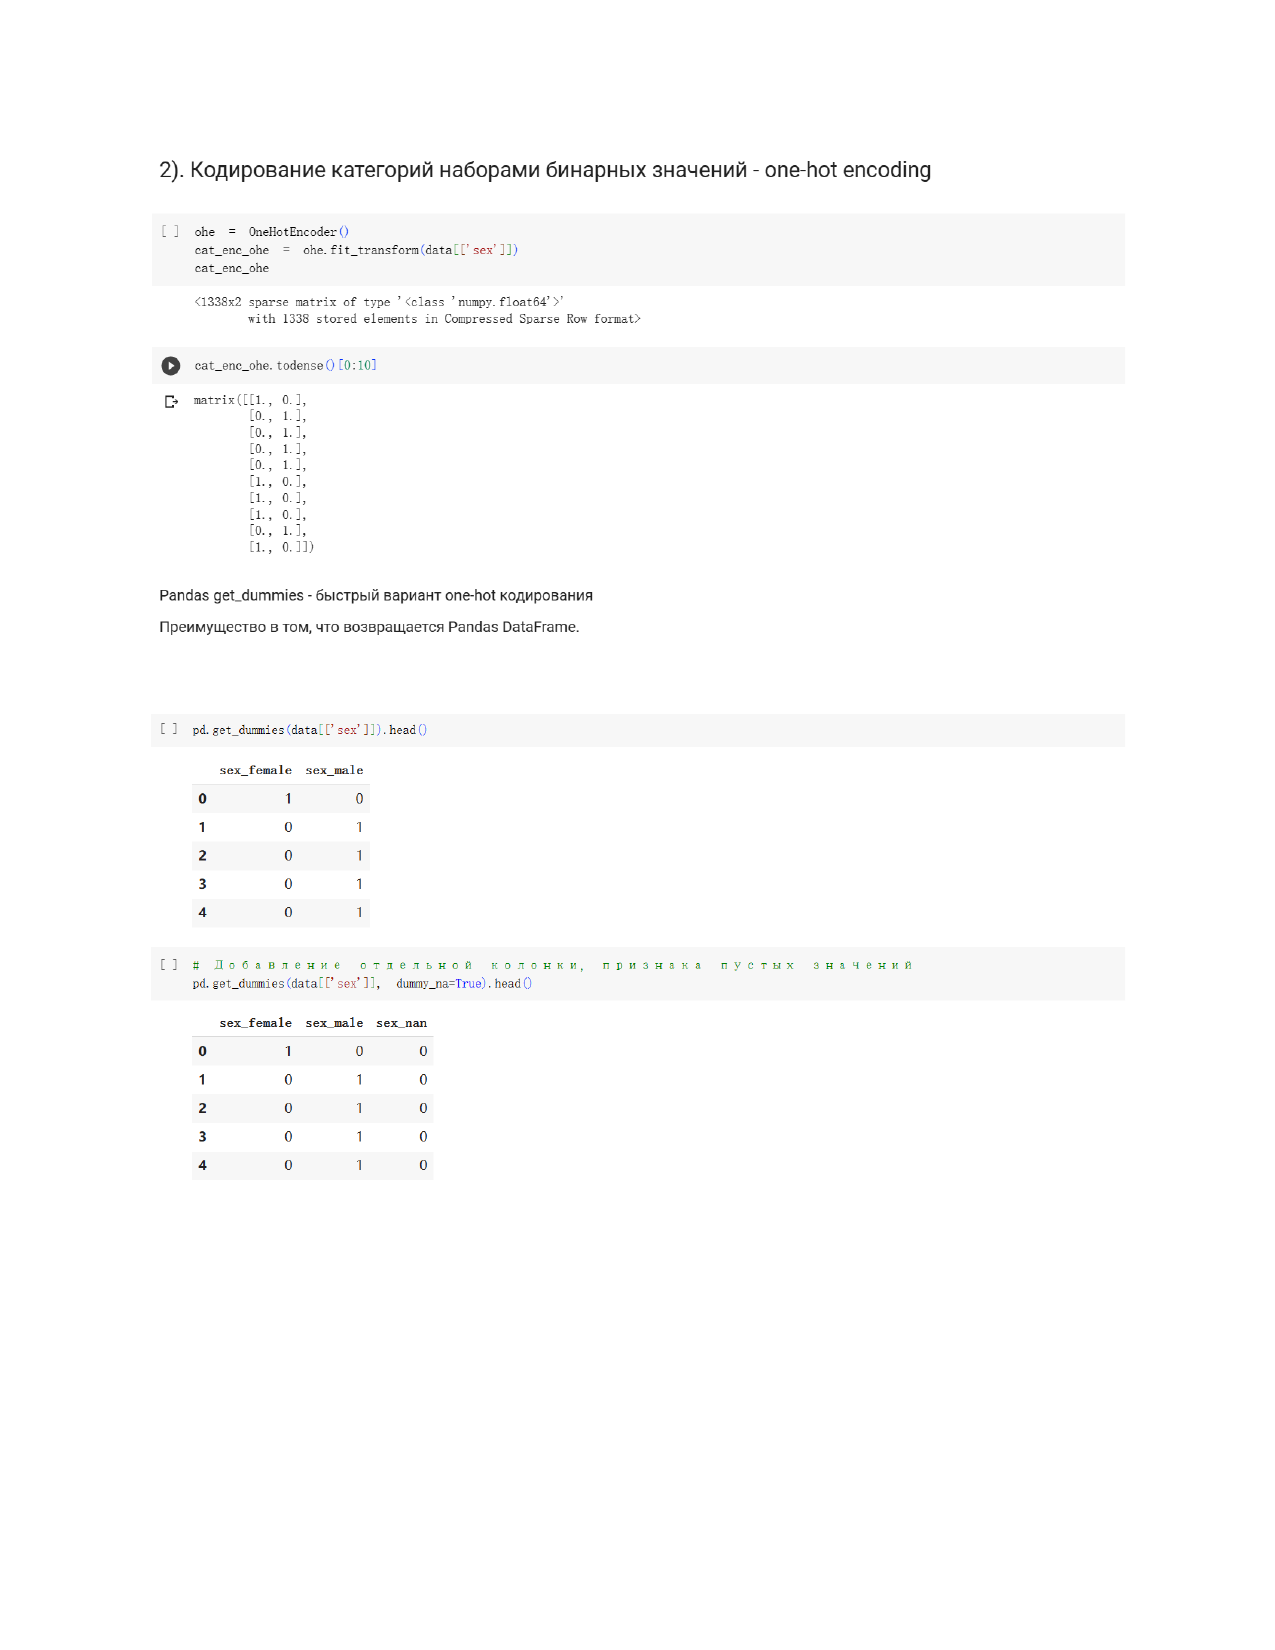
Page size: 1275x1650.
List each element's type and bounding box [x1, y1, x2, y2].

picture [150, 714, 1125, 1190]
picture [150, 150, 1125, 637]
